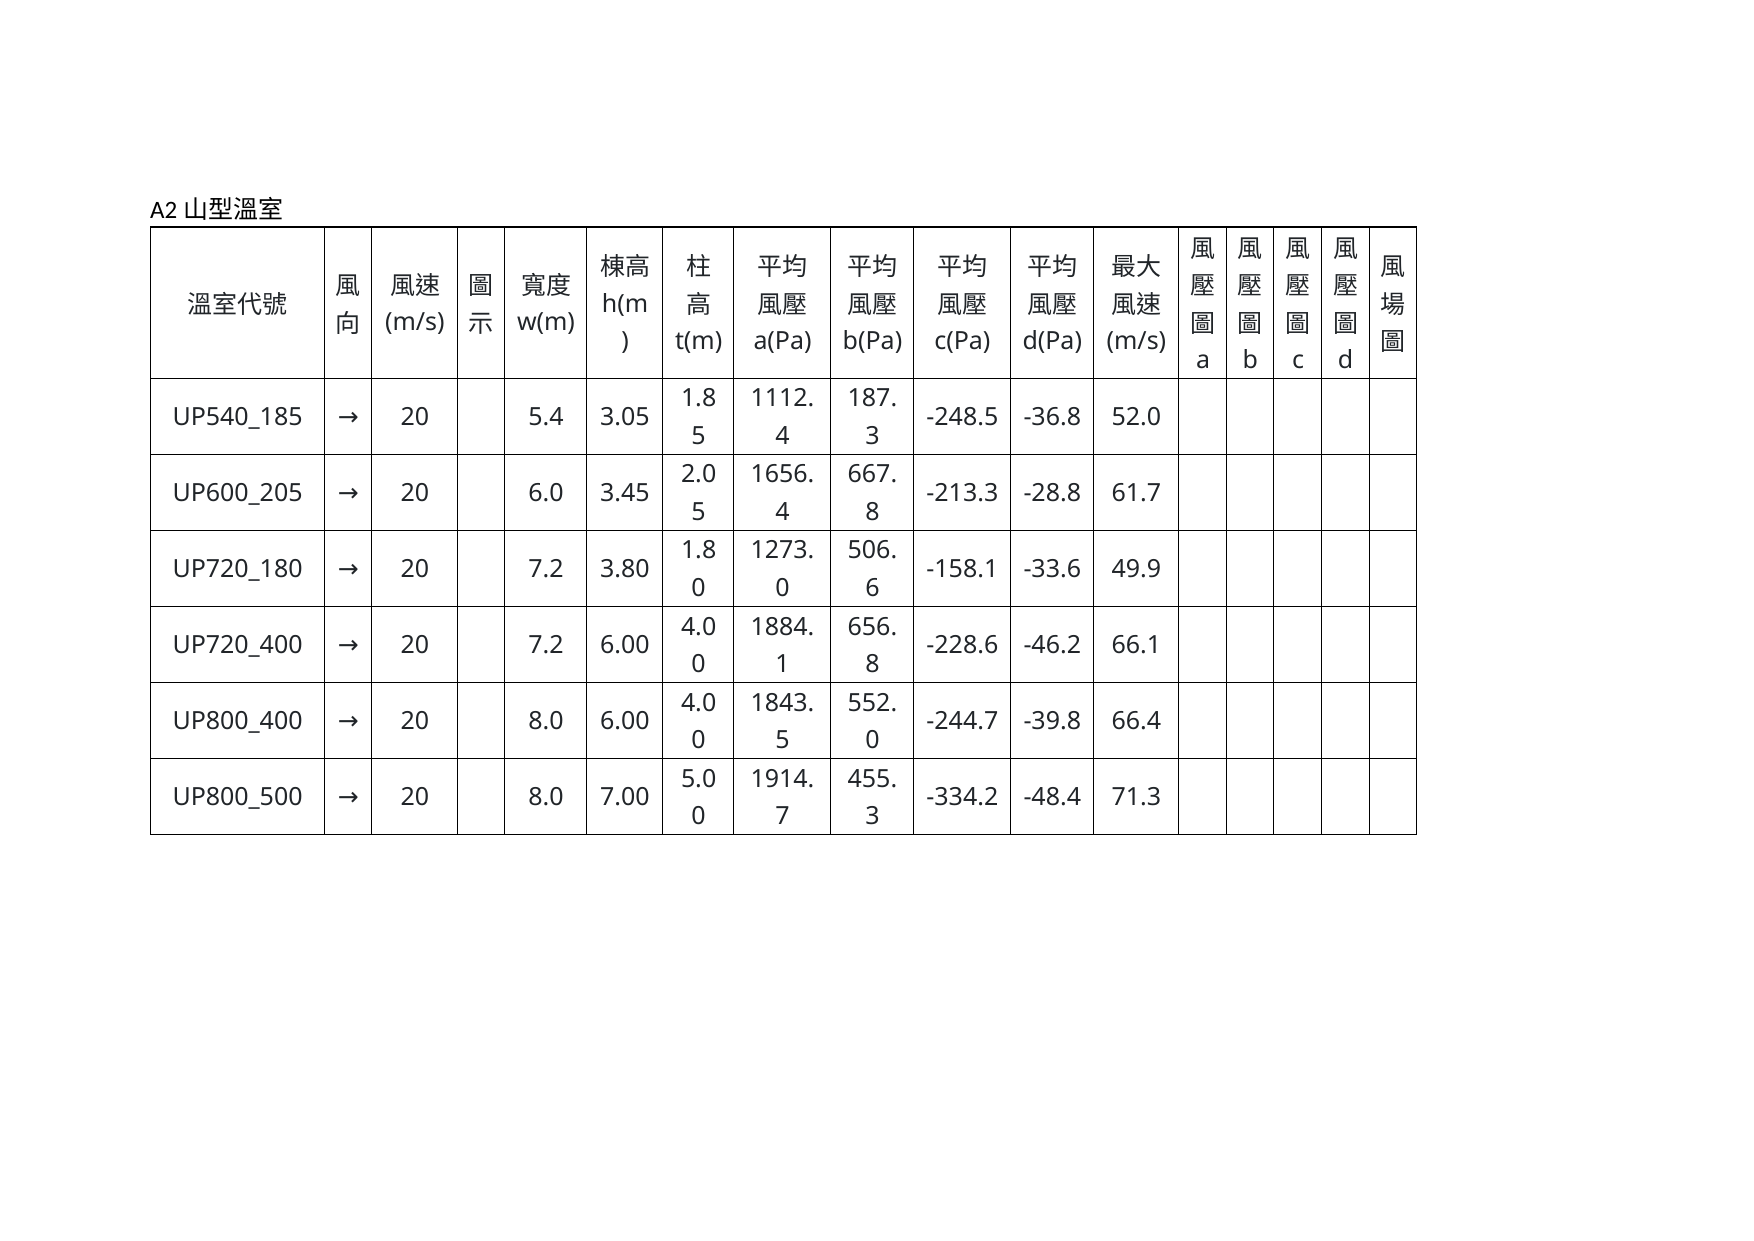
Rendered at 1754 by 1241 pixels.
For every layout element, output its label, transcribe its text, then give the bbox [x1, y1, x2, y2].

table_cell 20 [372, 531, 457, 606]
table_cell 20 [372, 683, 457, 758]
table_cell [1274, 379, 1321, 453]
table_cell UP720_180 [151, 531, 324, 606]
table_cell [1322, 683, 1369, 758]
table_cell 4.00 [663, 607, 733, 682]
table_header 風壓圖a [1179, 228, 1226, 377]
table_cell 7.2 [505, 531, 586, 606]
table_cell -39.8 [1011, 683, 1093, 758]
table_cell 61.7 [1094, 455, 1178, 529]
table_cell [1179, 379, 1226, 453]
table_cell 667.8 [831, 455, 913, 529]
table_cell 1.80 [663, 531, 733, 606]
table_header 最大風速(m/s) [1094, 228, 1178, 377]
table_cell 187.3 [831, 379, 913, 453]
table_cell 66.4 [1094, 683, 1178, 758]
table_cell -158.1 [914, 531, 1010, 606]
table_header 平均風壓a(Pa) [734, 228, 830, 377]
table_cell 5.00 [663, 759, 733, 834]
table_header 風壓圖d [1322, 228, 1369, 377]
table_cell 66.1 [1094, 607, 1178, 682]
table_cell [1274, 683, 1321, 758]
table_cell 1656.4 [734, 455, 830, 529]
table_cell [1179, 531, 1226, 606]
table_cell 2.05 [663, 455, 733, 529]
table_cell -228.6 [914, 607, 1010, 682]
table_header 平均風壓c(Pa) [914, 228, 1010, 377]
table_cell [1227, 455, 1273, 529]
table_cell [1322, 379, 1369, 453]
table_cell UP800_500 [151, 759, 324, 834]
table_cell 6.0 [505, 455, 586, 529]
table_header 風向 [325, 228, 371, 377]
table_cell [1227, 531, 1273, 606]
table_cell -33.6 [1011, 531, 1093, 606]
table_cell 3.05 [587, 379, 662, 453]
table_cell [458, 607, 504, 682]
table_cell 1914.7 [734, 759, 830, 834]
table_cell -213.3 [914, 455, 1010, 529]
table_cell UP540_185 [151, 379, 324, 453]
table_cell [1274, 531, 1321, 606]
table_cell 8.0 [505, 683, 586, 758]
table_cell 71.3 [1094, 759, 1178, 834]
table_cell 3.45 [587, 455, 662, 529]
table_cell → [325, 379, 371, 453]
table_cell 552.0 [831, 683, 913, 758]
table_cell → [325, 607, 371, 682]
table_cell 20 [372, 455, 457, 529]
table_cell 506.6 [831, 531, 913, 606]
table_cell 656.8 [831, 607, 913, 682]
table_cell [1274, 607, 1321, 682]
table_cell 8.0 [505, 759, 586, 834]
table_cell UP600_205 [151, 455, 324, 529]
table_cell [1370, 607, 1416, 682]
table_cell 7.2 [505, 607, 586, 682]
table_cell 3.80 [587, 531, 662, 606]
table_cell 455.3 [831, 759, 913, 834]
table_cell [1370, 455, 1416, 529]
table_cell -28.8 [1011, 455, 1093, 529]
table_header 風場圖 [1370, 228, 1416, 377]
table_cell [1370, 531, 1416, 606]
table_cell 6.00 [587, 607, 662, 682]
table_cell [1322, 607, 1369, 682]
table_cell -248.5 [914, 379, 1010, 453]
table_cell 52.0 [1094, 379, 1178, 453]
table_cell → [325, 455, 371, 529]
table_cell 4.00 [663, 683, 733, 758]
table_cell 6.00 [587, 683, 662, 758]
table_cell [458, 379, 504, 453]
table_cell [458, 455, 504, 529]
table_header 風壓圖b [1227, 228, 1273, 377]
table_cell 20 [372, 607, 457, 682]
table_cell -244.7 [914, 683, 1010, 758]
table_cell [1179, 607, 1226, 682]
table_cell → [325, 683, 371, 758]
table_cell UP800_400 [151, 683, 324, 758]
table_header 棟高h(m) [587, 228, 662, 377]
table_cell [1179, 759, 1226, 834]
table_cell → [325, 759, 371, 834]
table_cell 1843.5 [734, 683, 830, 758]
table_cell [1179, 683, 1226, 758]
table_cell 7.00 [587, 759, 662, 834]
table_cell 49.9 [1094, 531, 1178, 606]
table_header 平均風壓b(Pa) [831, 228, 913, 377]
table_cell [1227, 683, 1273, 758]
table_header 風速(m/s) [372, 228, 457, 377]
table_cell -334.2 [914, 759, 1010, 834]
table_cell -46.2 [1011, 607, 1093, 682]
table_cell -48.4 [1011, 759, 1093, 834]
table_cell 1112.4 [734, 379, 830, 453]
table_cell [1274, 759, 1321, 834]
table_cell [1370, 759, 1416, 834]
table_cell -36.8 [1011, 379, 1093, 453]
table_cell [458, 531, 504, 606]
table_cell 1273.0 [734, 531, 830, 606]
table_cell → [325, 531, 371, 606]
table_cell [1179, 455, 1226, 529]
table_header 圖示 [458, 228, 504, 377]
table_cell [458, 683, 504, 758]
table_header 柱高t(m) [663, 228, 733, 377]
table_cell [1322, 455, 1369, 529]
table_cell [1370, 683, 1416, 758]
table_cell [1322, 531, 1369, 606]
table_header 平均風壓d(Pa) [1011, 228, 1093, 377]
table_cell [1370, 379, 1416, 453]
table_cell [1227, 379, 1273, 453]
table_cell [1227, 759, 1273, 834]
table_cell [1322, 759, 1369, 834]
table_cell UP720_400 [151, 607, 324, 682]
table_header 寬度w(m) [505, 228, 586, 377]
table_cell [1227, 607, 1273, 682]
table_header 風壓圖c [1274, 228, 1321, 377]
table_cell 5.4 [505, 379, 586, 453]
table_header 溫室代號 [151, 228, 324, 377]
table_cell 20 [372, 759, 457, 834]
table_cell 1884.1 [734, 607, 830, 682]
table_cell 20 [372, 379, 457, 453]
table_cell [1274, 455, 1321, 529]
table_cell [458, 759, 504, 834]
table_cell 1.85 [663, 379, 733, 453]
text A2 山型溫室 [150, 189, 1604, 226]
